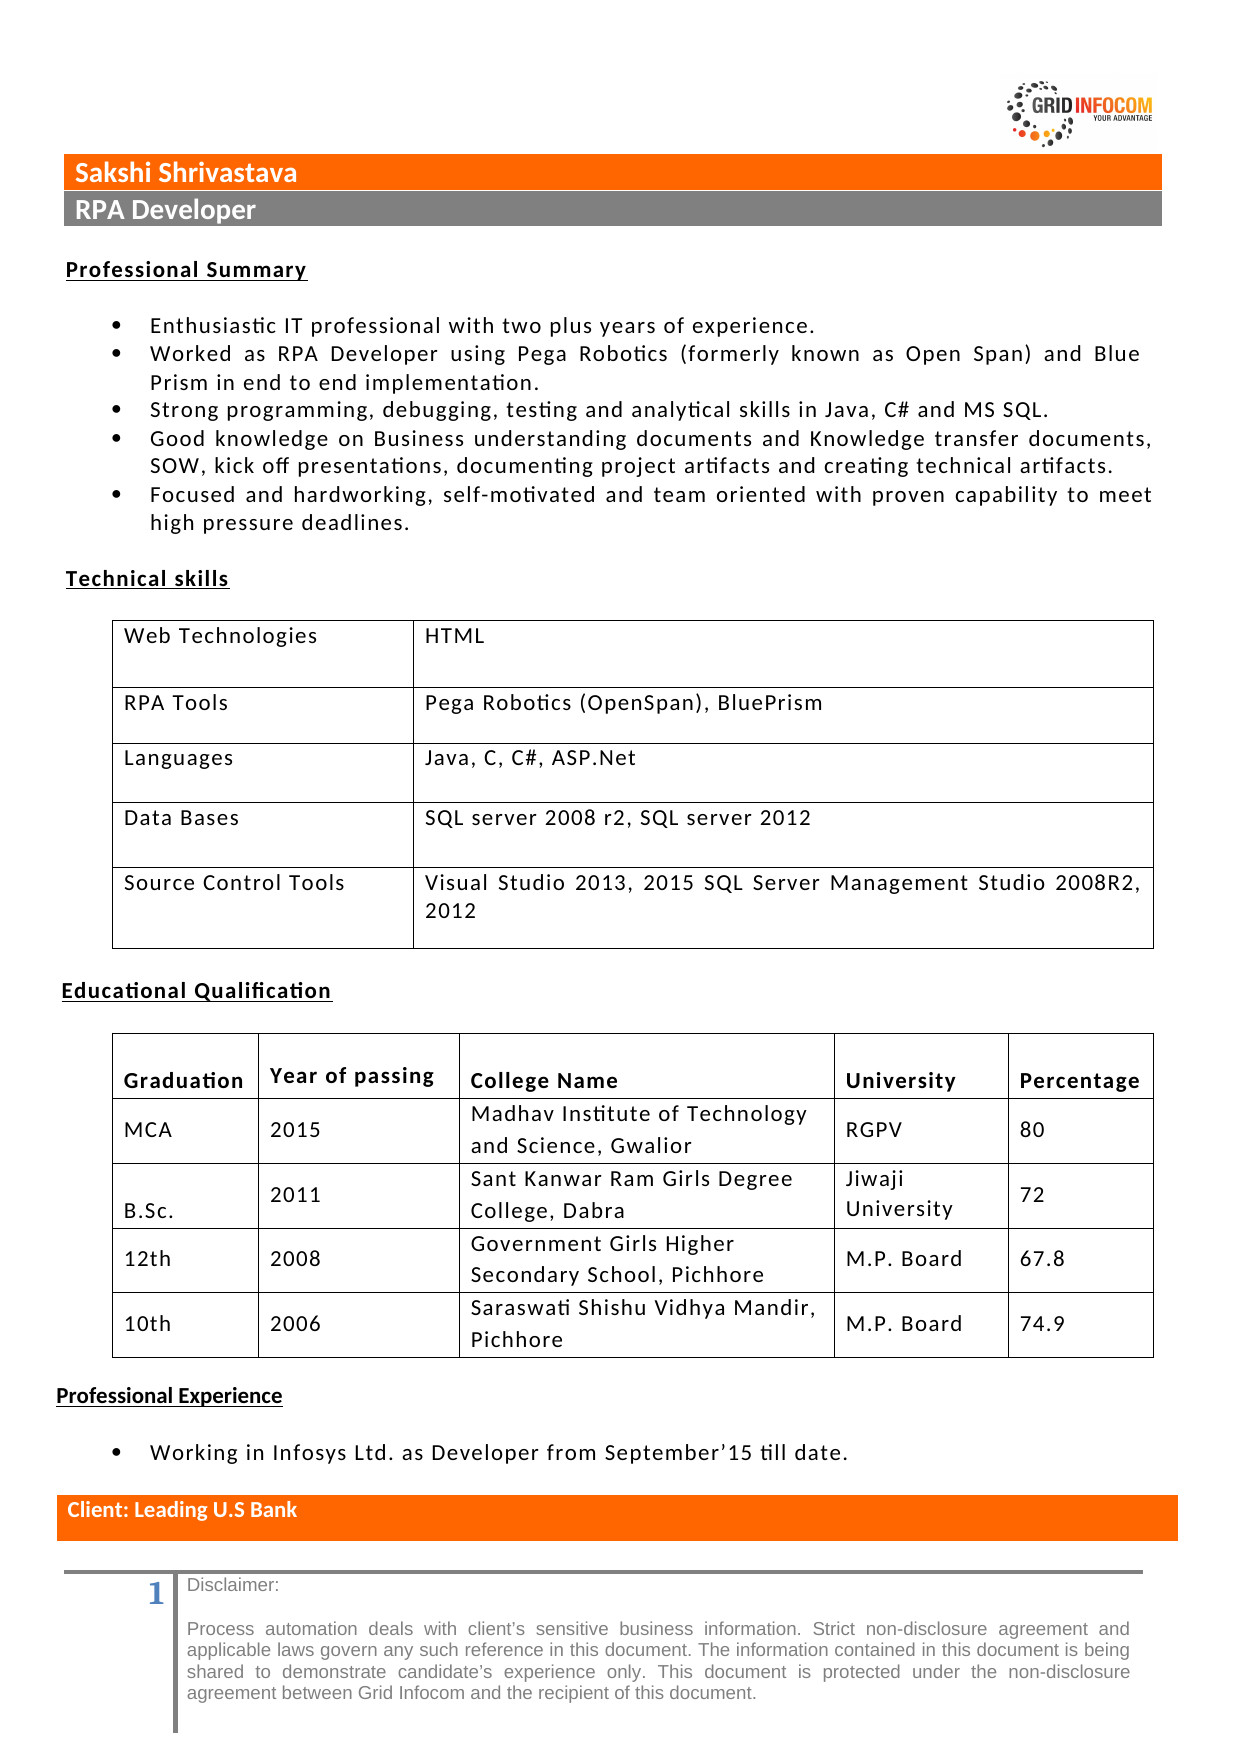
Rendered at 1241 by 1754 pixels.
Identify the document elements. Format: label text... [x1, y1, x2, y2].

table_cell Data Bases [113, 803, 413, 867]
table_cell RPA Developer [64, 191, 1162, 226]
table_cell M.P. Board [835, 1229, 1008, 1292]
table_header College Name [460, 1034, 834, 1098]
table_cell 2011 [259, 1164, 459, 1228]
table_cell RGPV [835, 1099, 1008, 1163]
table_header Client: Leading U.S Bank [57, 1495, 1178, 1541]
table_cell RPA Tools [113, 688, 413, 742]
table_cell M.P. Board [835, 1293, 1008, 1357]
list Focused and hardworking, self-motivated and team oriented with proven capability to meet high pressure deadlines. [112, 480, 1154, 536]
table_cell Saraswati Shishu Vidhya Mandir, Pichhore [460, 1293, 834, 1357]
list Worked as RPA Developer using Pega Robotics (formerly known as Open Span) and Blue Prism in end to end implementation. [112, 339, 1142, 396]
table_cell Pega Robotics (OpenSpan), BluePrism [414, 688, 1153, 742]
list Working in Infosys Ltd. as Developer from September’15 till date. [112, 1438, 1154, 1466]
table_cell B.Sc. [113, 1164, 258, 1228]
table_header Graduation [113, 1034, 258, 1098]
table_cell Sant Kanwar Ram Girls Degree College, Dabra [460, 1164, 834, 1228]
table_cell 74.9 [1009, 1293, 1153, 1357]
table_header Web Technologies [113, 621, 413, 687]
table_cell Madhav Institute of Technology and Science, Gwalior [460, 1099, 834, 1163]
table_header Sakshi Shrivastava [64, 154, 1162, 190]
text Professional Experience [56, 1382, 1154, 1410]
table_cell Java, C, C#, ASP.Net [414, 744, 1153, 802]
list Strong programming, debugging, testing and analytical skills in Java, C# and MS SQL. [112, 396, 1154, 424]
table_cell 2015 [259, 1099, 459, 1163]
list Good knowledge on Business understanding documents and Knowledge transfer documents, SOW, kick off presentations, documenting project artifacts and creating technical artifacts. [112, 424, 1154, 480]
table_cell Government Girls Higher Secondary School, Pichhore [460, 1229, 834, 1292]
table_cell 12th [113, 1229, 258, 1292]
table_cell Jiwaji University [835, 1164, 1008, 1228]
table_cell 10th [113, 1293, 258, 1357]
picture [999, 73, 1158, 153]
table_header HTML [414, 621, 1153, 687]
table_cell 67.8 [1009, 1229, 1153, 1292]
table_cell Visual Studio 2013, 2015 SQL Server Management Studio 2008R2, 2012 [414, 868, 1153, 947]
table_cell SQL server 2008 r2, SQL server 2012 [414, 803, 1153, 867]
table_header Percentage [1009, 1034, 1153, 1098]
table_header Year of passing [259, 1034, 459, 1098]
text Technical skills [66, 564, 1154, 592]
text Educational Qualification [56, 976, 1154, 1004]
table_cell MCA [113, 1099, 258, 1163]
table_cell 80 [1009, 1099, 1153, 1163]
table_cell 2008 [259, 1229, 459, 1292]
table_cell 2006 [259, 1293, 459, 1357]
text Professional Summary [66, 256, 1154, 283]
table_header University [835, 1034, 1008, 1098]
list Enthusiastic IT professional with two plus years of experience. [112, 312, 1154, 339]
table_cell Source Control Tools [113, 868, 413, 947]
table_cell 72 [1009, 1164, 1153, 1228]
table_cell Languages [113, 744, 413, 802]
